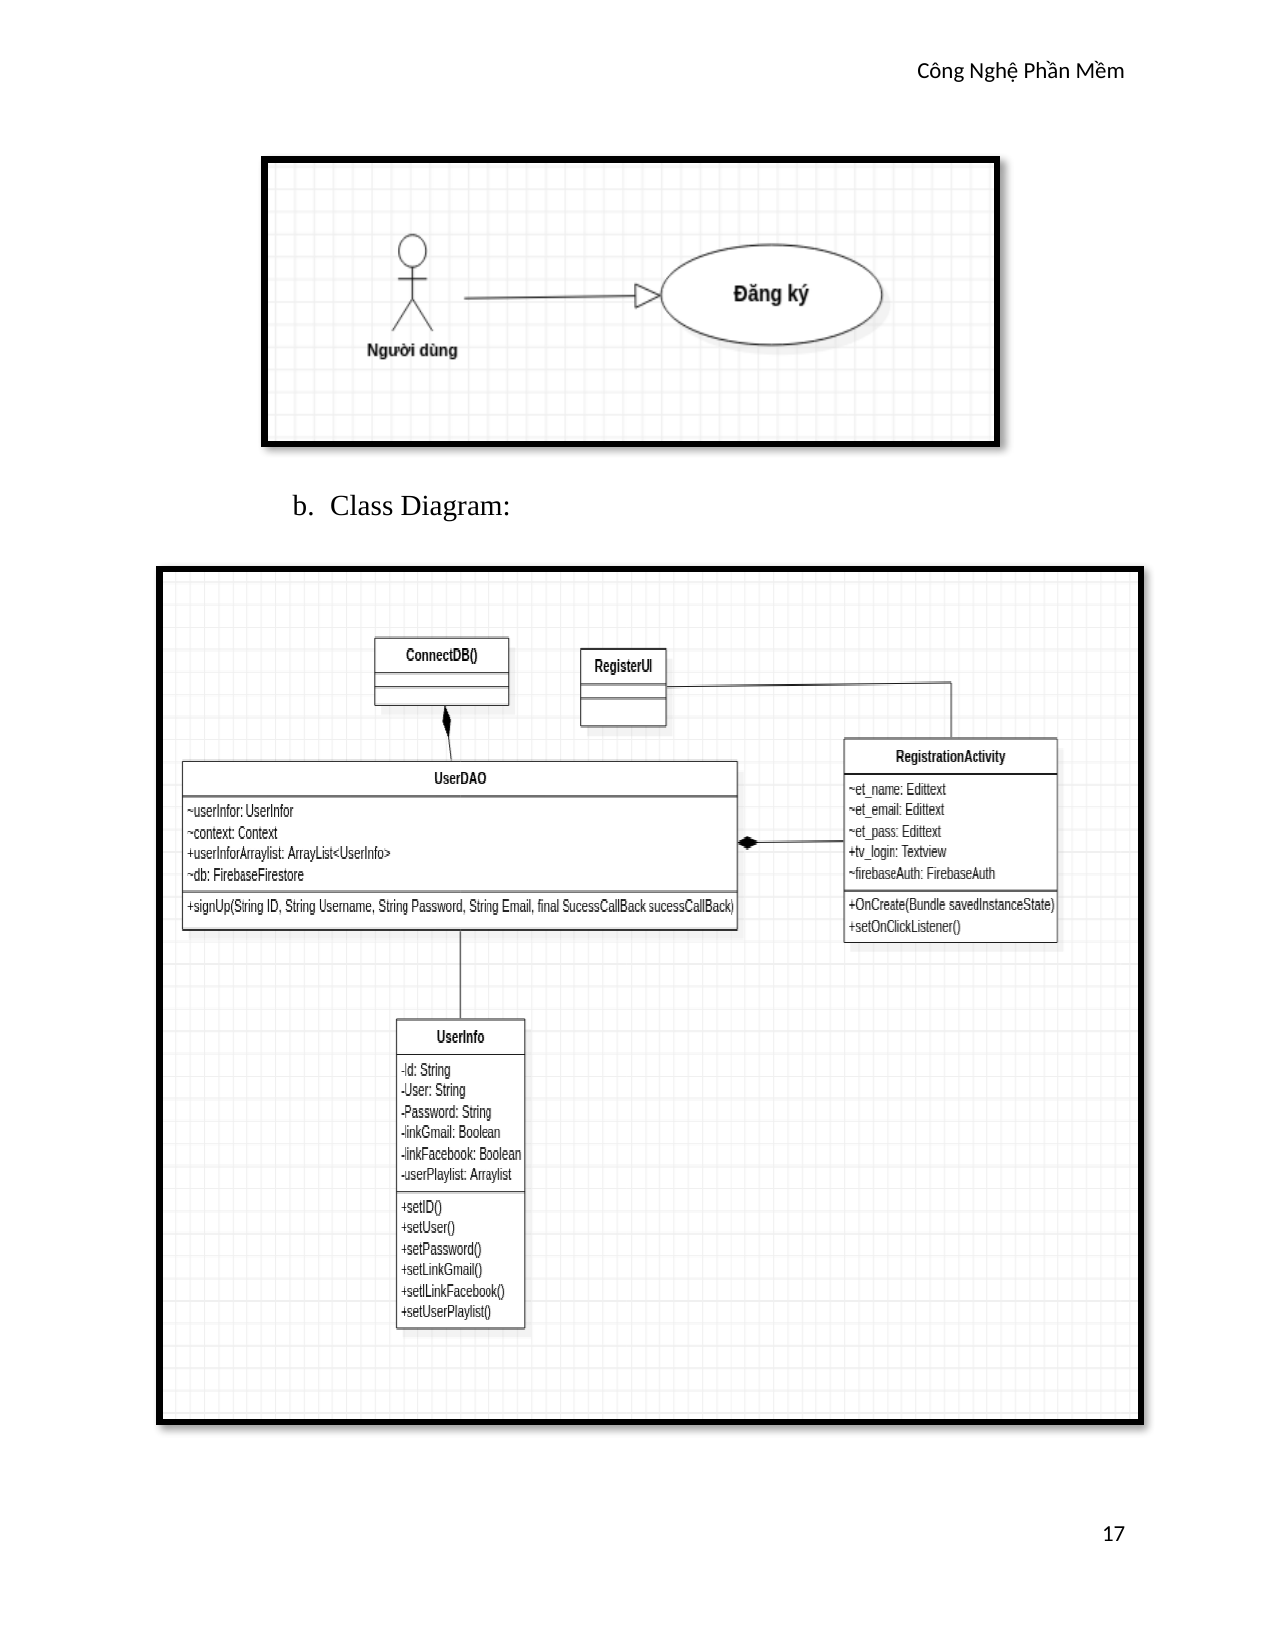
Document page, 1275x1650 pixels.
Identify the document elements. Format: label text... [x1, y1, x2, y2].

list Class Diagram: [292, 488, 1125, 522]
picture [163, 572, 1138, 1419]
picture [268, 163, 994, 441]
